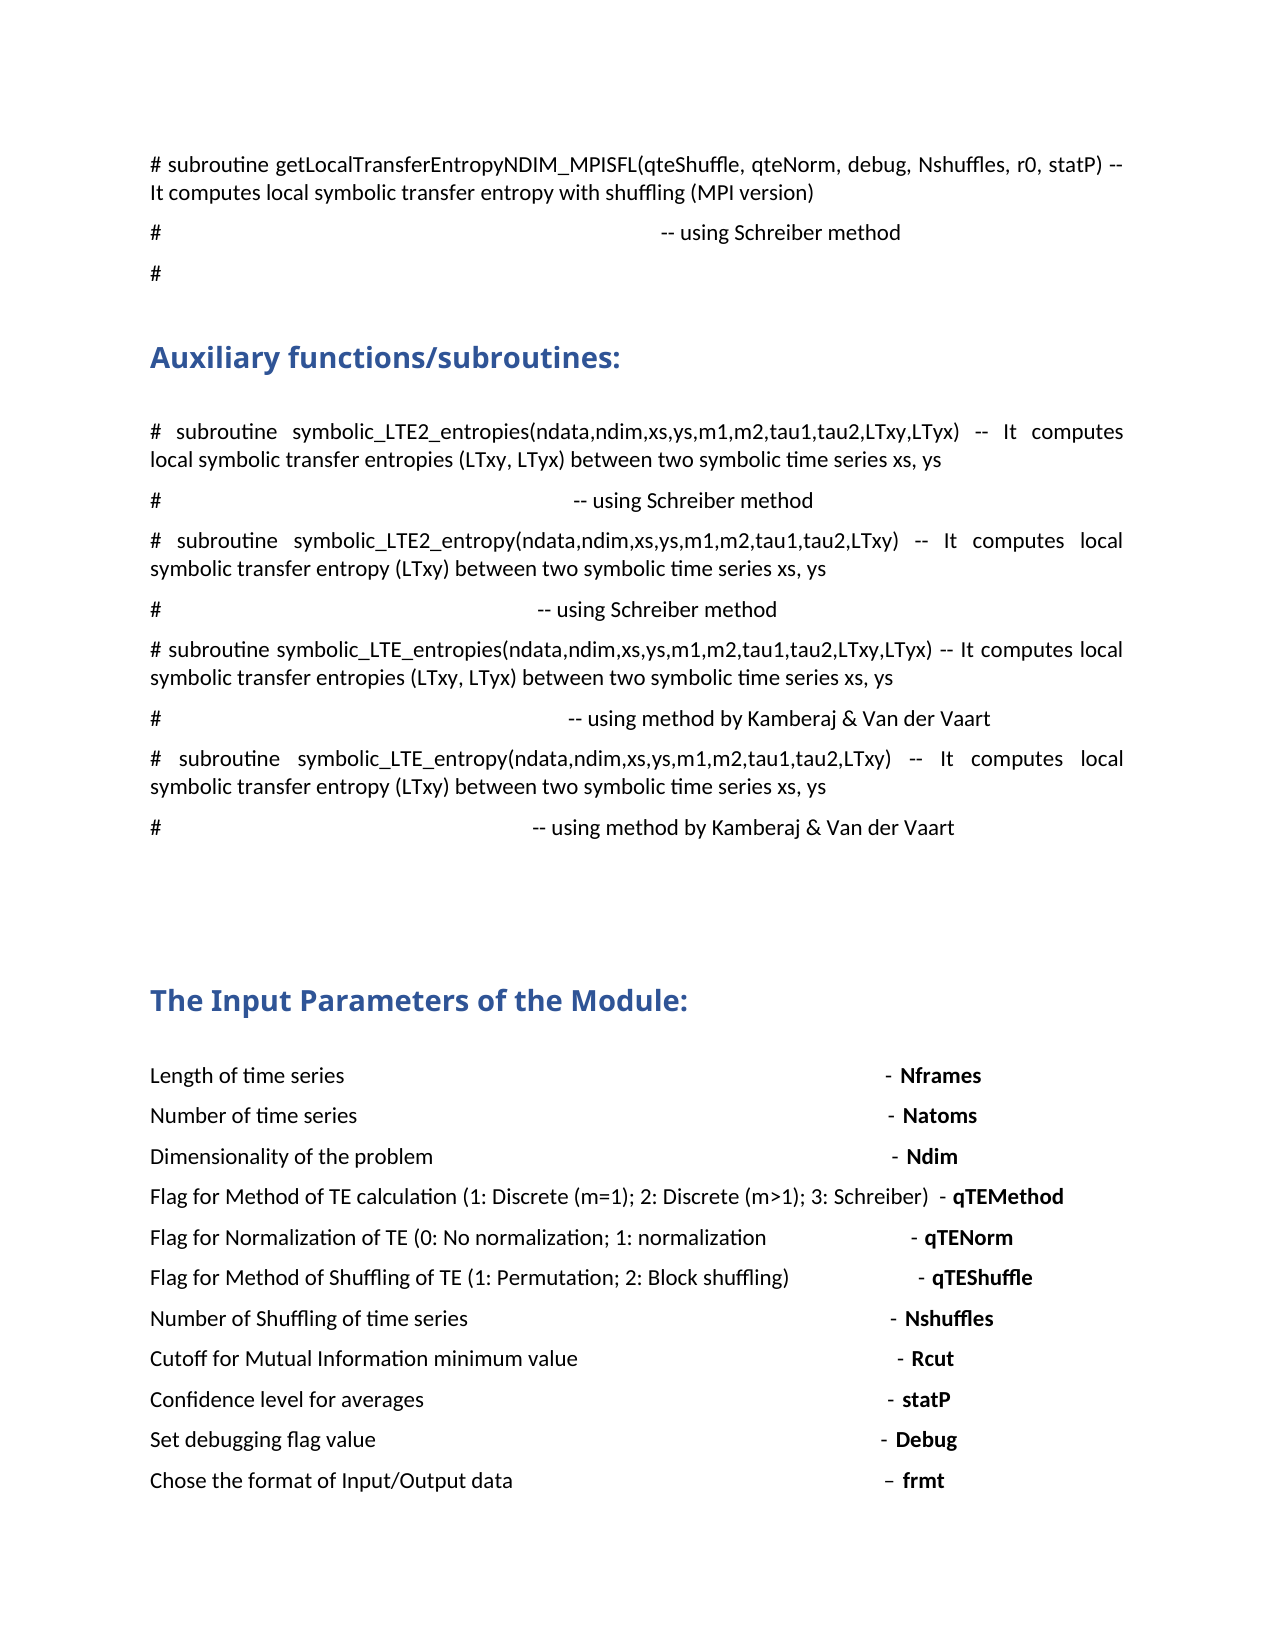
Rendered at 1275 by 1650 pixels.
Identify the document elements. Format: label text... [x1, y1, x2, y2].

text Flag for Method of Shuffling of TE (1: Permutation; 2: Block shuffling) - qTEShuffle [150, 1263, 1125, 1292]
text Number of time series - Natoms [150, 1101, 1125, 1129]
text # subroutine symbolic_LTE_entropies(ndata,ndim,xs,ys,m1,m2,tau1,tau2,LTxy,LTyx) -- It computes local symbolic transfer entropies (LTxy, LTyx) between two symbolic time series xs, ys [150, 635, 1125, 691]
text Flag for Method of TE calculation (1: Discrete (m=1); 2: Discrete (m>1); 3: Schreiber) - qTEMethod [150, 1182, 1125, 1211]
text # subroutine symbolic_LTE_entropy(ndata,ndim,xs,ys,m1,m2,tau1,tau2,LTxy) -- It computes local symbolic transfer entropy (LTxy) between two symbolic time series xs, ys [150, 744, 1125, 801]
text Dimensionality of the problem - Ndim [150, 1142, 1125, 1170]
text # -- using method by Kamberaj & Van der Vaart [150, 813, 1125, 841]
text # subroutine symbolic_LTE2_entropies(ndata,ndim,xs,ys,m1,m2,tau1,tau2,LTxy,LTyx) -- It computes local symbolic transfer entropies (LTxy, LTyx) between two symbolic time series xs, ys [150, 417, 1125, 473]
text # -- using Schreiber method [150, 218, 1125, 247]
subtitle The Input Parameters of the Module: [150, 981, 1125, 1020]
text Flag for Normalization of TE (0: No normalization; 1: normalization - qTENorm [150, 1223, 1125, 1251]
text # subroutine symbolic_LTE2_entropy(ndata,ndim,xs,ys,m1,m2,tau1,tau2,LTxy) -- It computes local symbolic transfer entropy (LTxy) between two symbolic time series xs, ys [150, 526, 1125, 582]
text Confidence level for averages - statP [150, 1385, 1125, 1413]
text Length of time series - Nframes [150, 1061, 1125, 1089]
text Set debugging flag value - Debug [150, 1426, 1125, 1454]
text Cutoff for Mutual Information minimum value - Rcut [150, 1344, 1125, 1373]
subtitle Auxiliary functions/subroutines: [150, 337, 1125, 377]
text Chose the format of Input/Output data – frmt [150, 1466, 1125, 1494]
text Number of Shuffling of time series - Nshuffles [150, 1304, 1125, 1332]
text # -- using Schreiber method [150, 595, 1125, 623]
text # subroutine getLocalTransferEntropyNDIM_MPISFL(qteShuffle, qteNorm, debug, Nshuffles, r0, statP) -- It computes local symbolic transfer entropy with shuffling (MPI version) [150, 150, 1125, 206]
text # -- using method by Kamberaj & Van der Vaart [150, 704, 1125, 732]
text # -- using Schreiber method [150, 486, 1125, 514]
text # [150, 259, 1125, 287]
